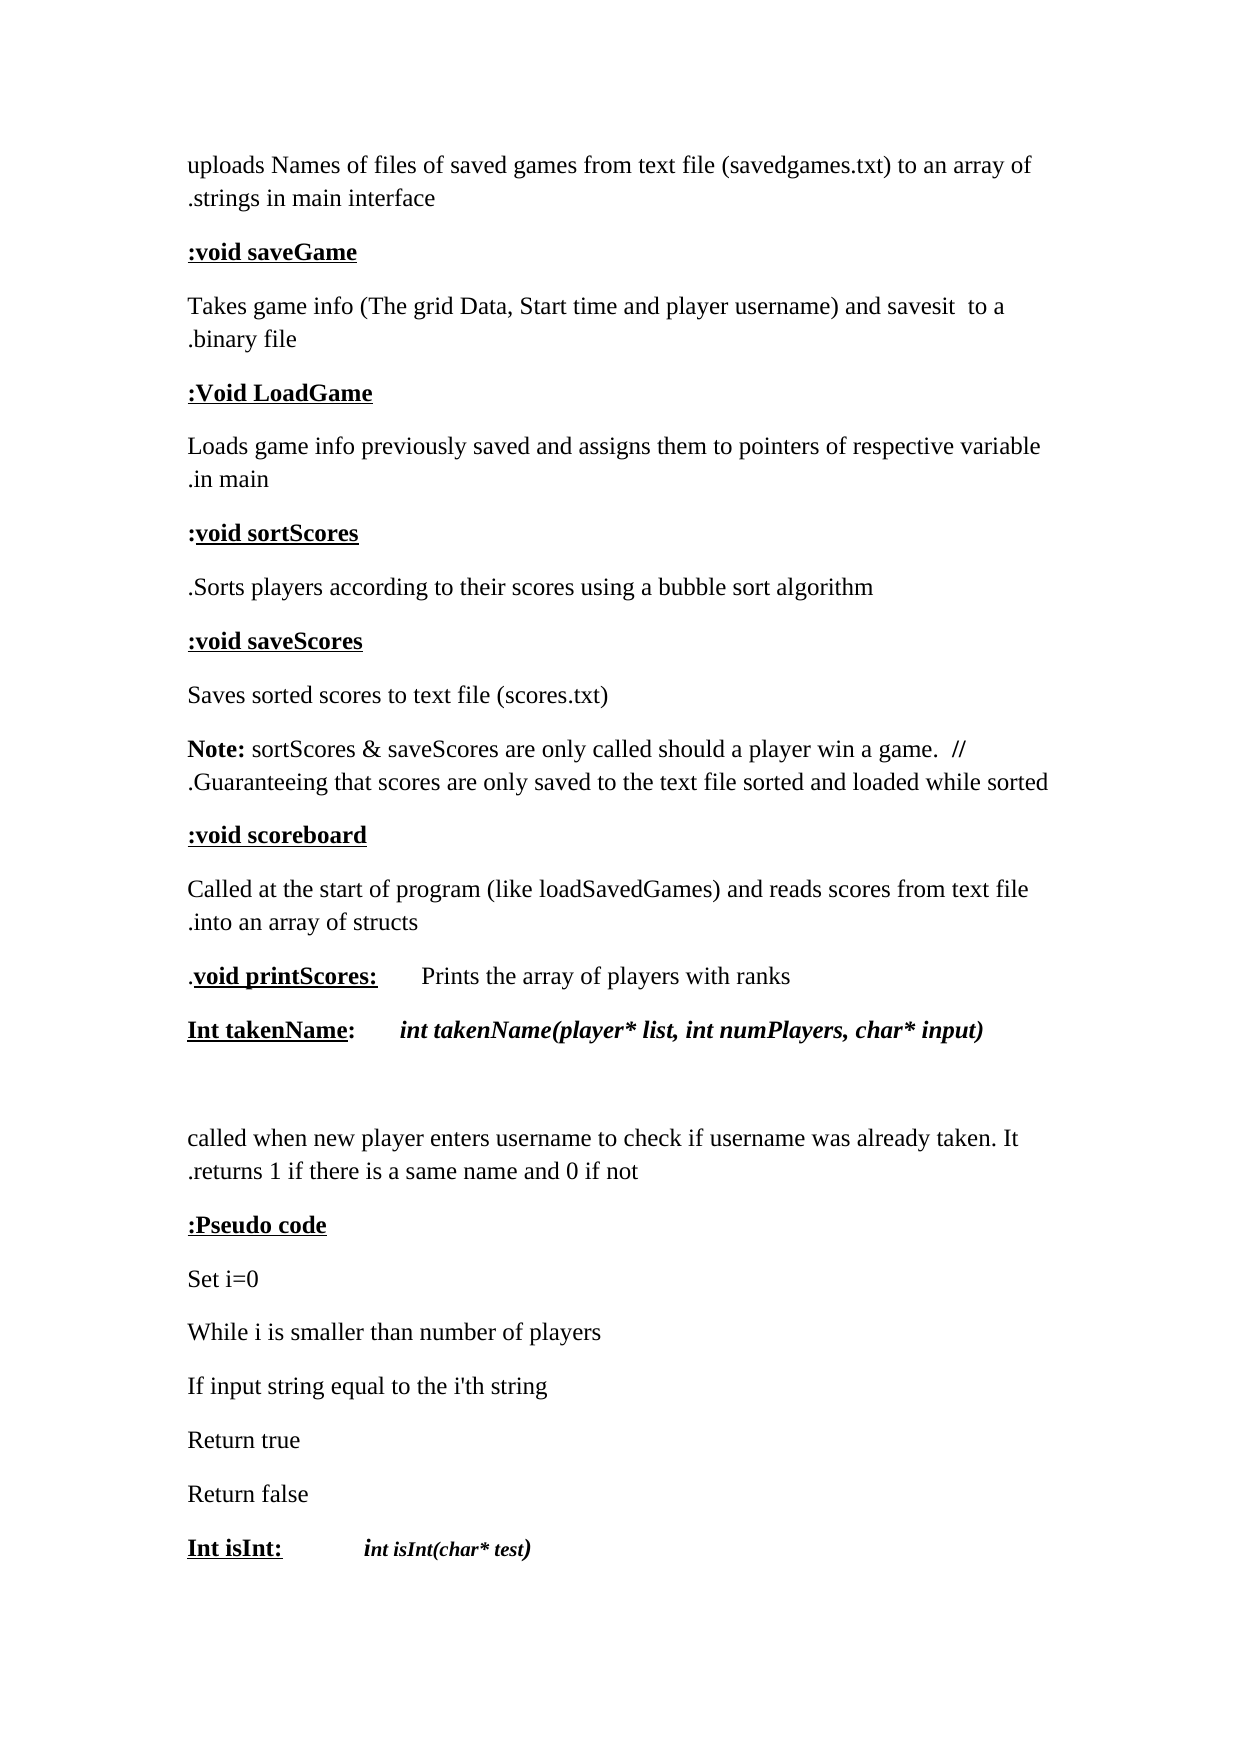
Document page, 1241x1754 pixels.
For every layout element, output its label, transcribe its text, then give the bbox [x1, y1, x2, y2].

text Pseudo code: [187, 1210, 1053, 1238]
text void printScores: Prints the array of players with ranks. [187, 961, 1053, 990]
text Int takenName: int takenName(player* list, int numPlayers, char* input) [187, 1015, 1053, 1044]
text void saveScores: [187, 626, 1053, 655]
text Called at the start of program (like loadSavedGames) and reads scores from text file into an array of structs. [187, 874, 1053, 936]
text // Note: sortScores & saveScores are only called should a player win a game. Guaranteeing that scores are only saved to the text file sorted and loaded while sorted. [187, 734, 1053, 796]
text void sortScores: [187, 518, 1053, 547]
text While i is smaller than number of players [187, 1317, 1053, 1346]
text void scoreboard: [187, 821, 1053, 849]
text void saveGame: [187, 237, 1053, 266]
text Return false [187, 1479, 1053, 1508]
text Saves sorted scores to text file (scores.txt) [187, 680, 1053, 709]
text Int isInt: int isInt(char* test) [187, 1533, 1053, 1562]
text Takes game info (The grid Data, Start time and player username) and savesit to a binary file. [187, 291, 1053, 352]
text uploads Names of files of saved games from text file (savedgames.txt) to an array of strings in main interface. [187, 150, 1053, 212]
text Void LoadGame: [187, 378, 1053, 406]
text Set i=0 [187, 1264, 1053, 1292]
text Return true [187, 1425, 1053, 1454]
text Sorts players according to their scores using a bubble sort algorithm. [187, 572, 1053, 601]
text If input string equal to the i'th string [187, 1371, 1053, 1400]
text Loads game info previously saved and assigns them to pointers of respective variable in main. [187, 431, 1053, 493]
text called when new player enters username to check if username was already taken. It returns 1 if there is a same name and 0 if not. [187, 1123, 1053, 1185]
